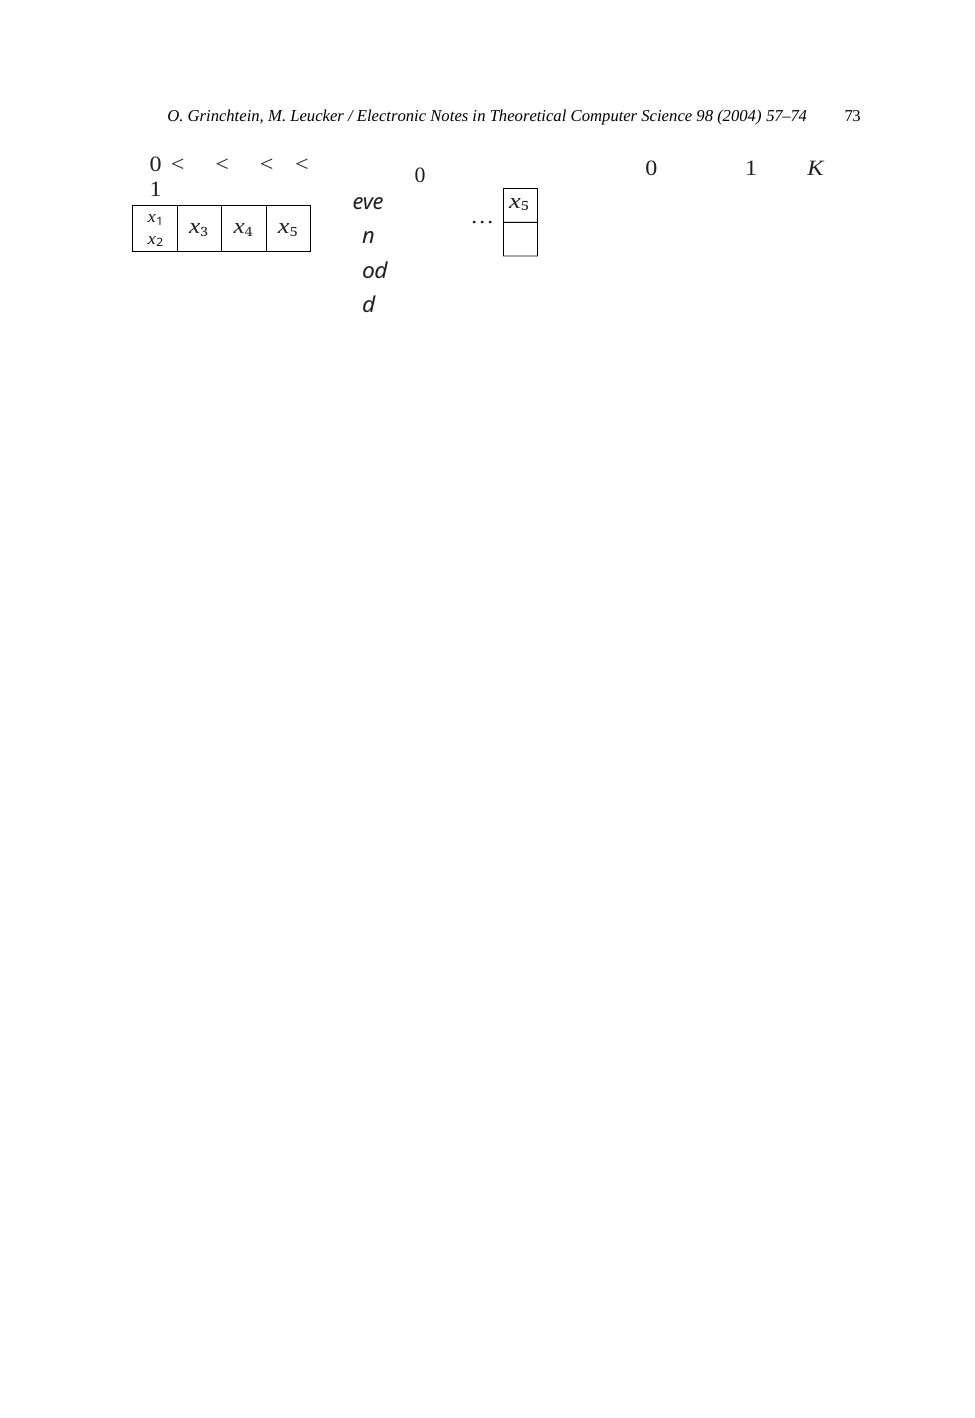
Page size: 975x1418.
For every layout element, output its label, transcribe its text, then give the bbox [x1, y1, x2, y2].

text 0 < < < < 1 [149, 151, 327, 201]
table_header x3 [178, 206, 221, 251]
table_header x5 [267, 206, 310, 251]
text ... [472, 203, 503, 228]
table_header x4 [222, 206, 266, 251]
text 0 1 K [645, 155, 881, 180]
table_header x1 x2 [133, 206, 177, 251]
text even odd [352, 186, 395, 319]
